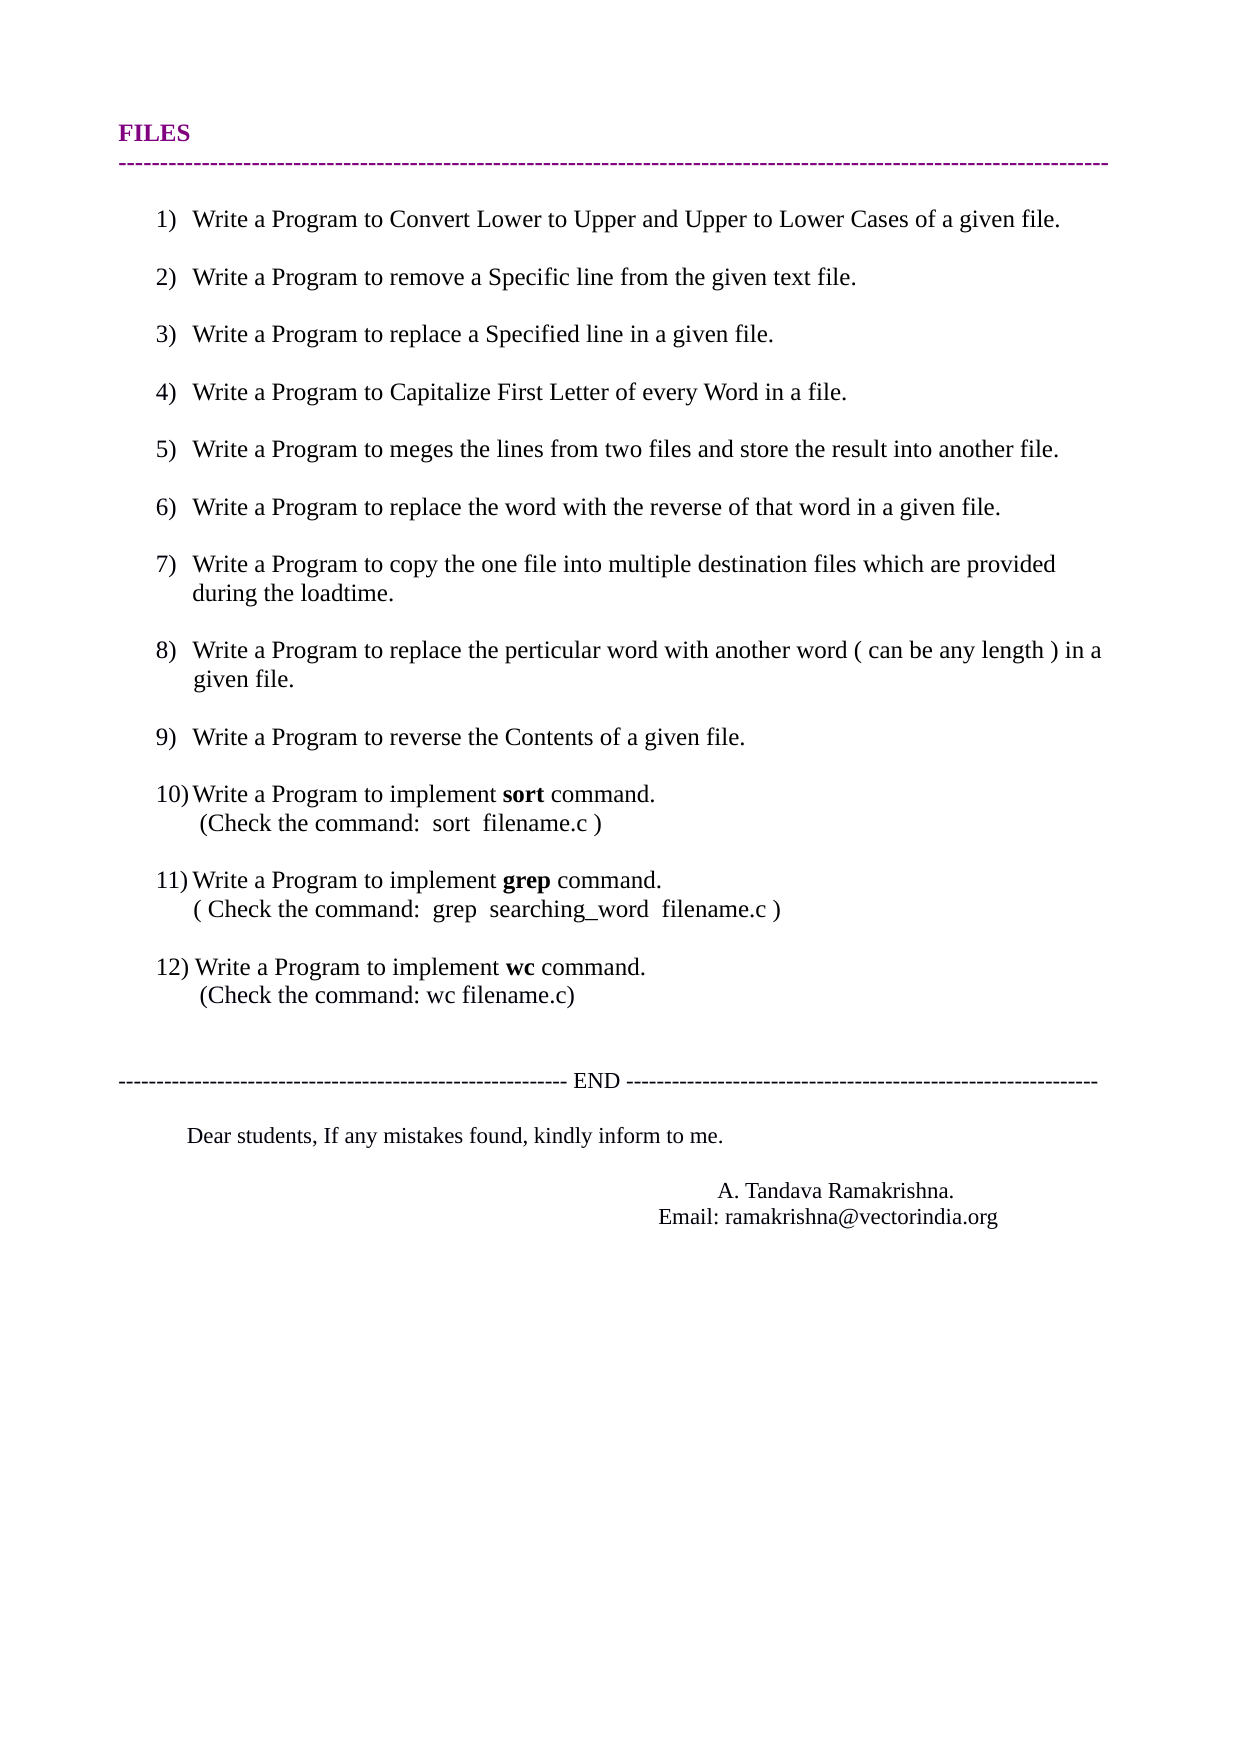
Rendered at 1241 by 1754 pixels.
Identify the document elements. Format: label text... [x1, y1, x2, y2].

text 12) Write a Program to implement wc command. [118, 952, 1122, 981]
text A. Tandava Ramakrishna. [118, 1177, 1122, 1203]
list Write a Program to replace the perticular word with another word ( can be any length ) in a given file. [156, 636, 1122, 693]
list Write a Program to Convert Lower to Upper and Upper to Lower Cases of a given file. [156, 204, 1122, 233]
text during the loadtime. [118, 578, 1122, 607]
list Write a Program to copy the one file into multiple destination files which are provided [156, 549, 1122, 578]
list Write a Program to replace a Specified line in a given file. [156, 319, 1122, 348]
list Write a Program to meges the lines from two files and store the result into another file. [156, 434, 1122, 463]
list Write a Program to reverse the Contents of a given file. [156, 722, 1122, 751]
list Write a Program to implement sort command. [156, 779, 1122, 808]
list Write a Program to Capitalize First Letter of every Word in a file. [156, 377, 1122, 406]
list Write a Program to implement grep command. [156, 866, 1122, 894]
text Email: ramakrishna@vectorindia.org [118, 1203, 1122, 1230]
text (Check the command: sort filename.c ) [118, 808, 1122, 837]
text ----------------------------------------------------------------------------------------------------------------------- [118, 147, 1122, 176]
list Write a Program to replace the word with the reverse of that word in a given file. [156, 492, 1122, 521]
text ( Check the command: grep searching_word filename.c ) [118, 894, 1122, 923]
text (Check the command: wc filename.c) [118, 981, 1122, 1009]
text Dear students, If any mistakes found, kindly inform to me. [118, 1122, 1122, 1148]
list Write a Program to remove a Specific line from the given text file. [156, 262, 1122, 291]
text FILES [118, 118, 1122, 147]
text ----------------------------------------------------------- END -------------------------------------------------------------- [118, 1067, 1122, 1093]
